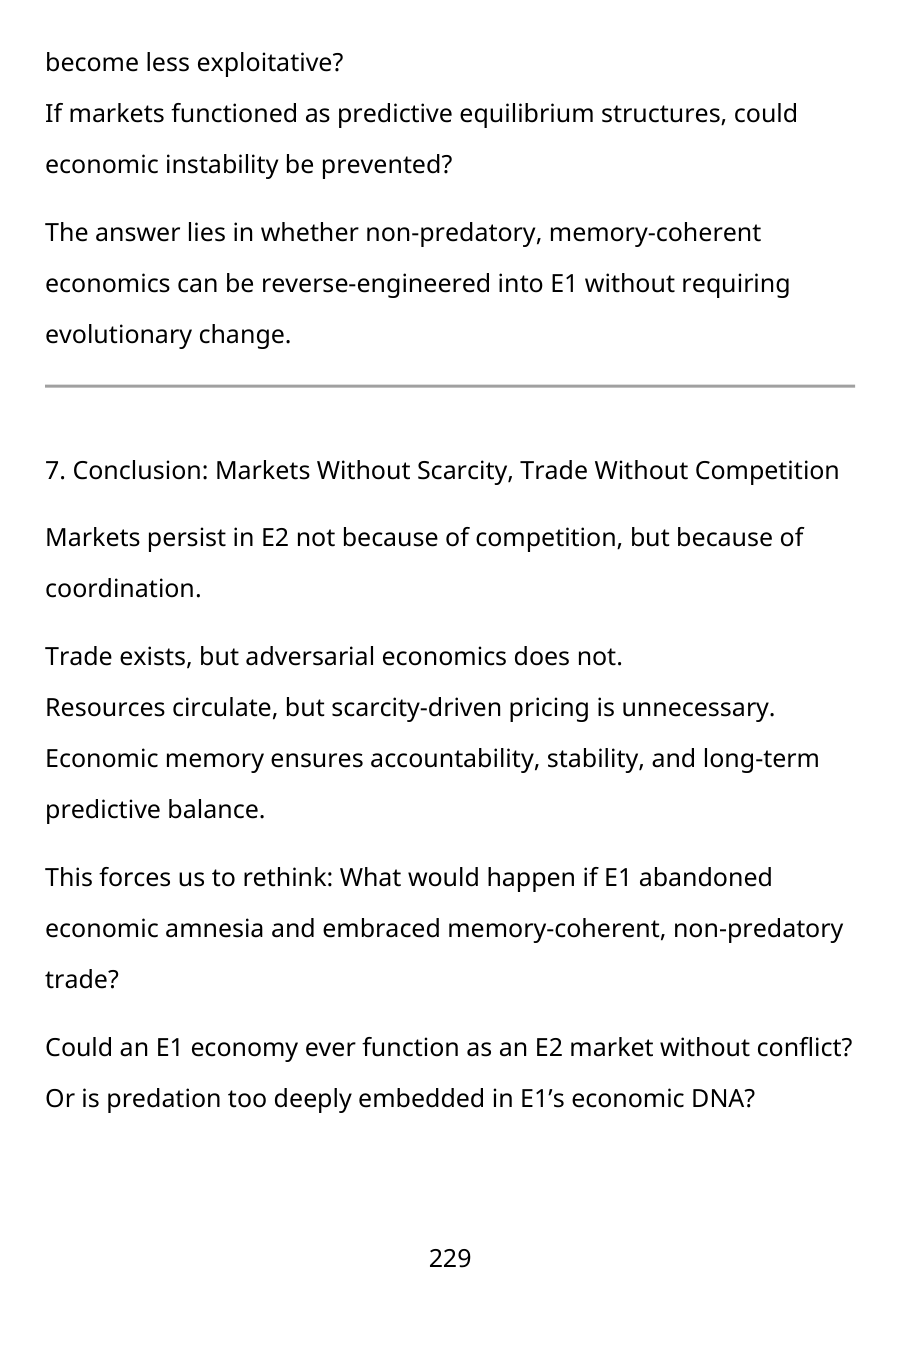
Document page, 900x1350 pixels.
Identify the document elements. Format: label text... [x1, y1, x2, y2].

text 7. Conclusion: Markets Without Scarcity, Trade Without Competition [45, 452, 855, 486]
text Could an E1 economy ever function as an E2 market without conflict? Or is predation too deeply embedded in E1’s economic DNA? [45, 1029, 855, 1114]
text This forces us to rethink: What would happen if E1 abandoned economic amnesia and embraced memory-coherent, non-predatory trade? [45, 859, 855, 996]
text Markets persist in E2 not because of competition, but because of coordination. [45, 520, 855, 605]
text Trade exists, but adversarial economics does not. Resources circulate, but scarcity-driven pricing is unnecessary. Economic memory ensures accountability, stability, and long-term predictive balance. [45, 639, 855, 826]
text The answer lies in whether non-predatory, memory-coherent economics can be reverse-engineered into E1 without requiring evolutionary change. [45, 215, 855, 351]
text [45, 45, 855, 181]
